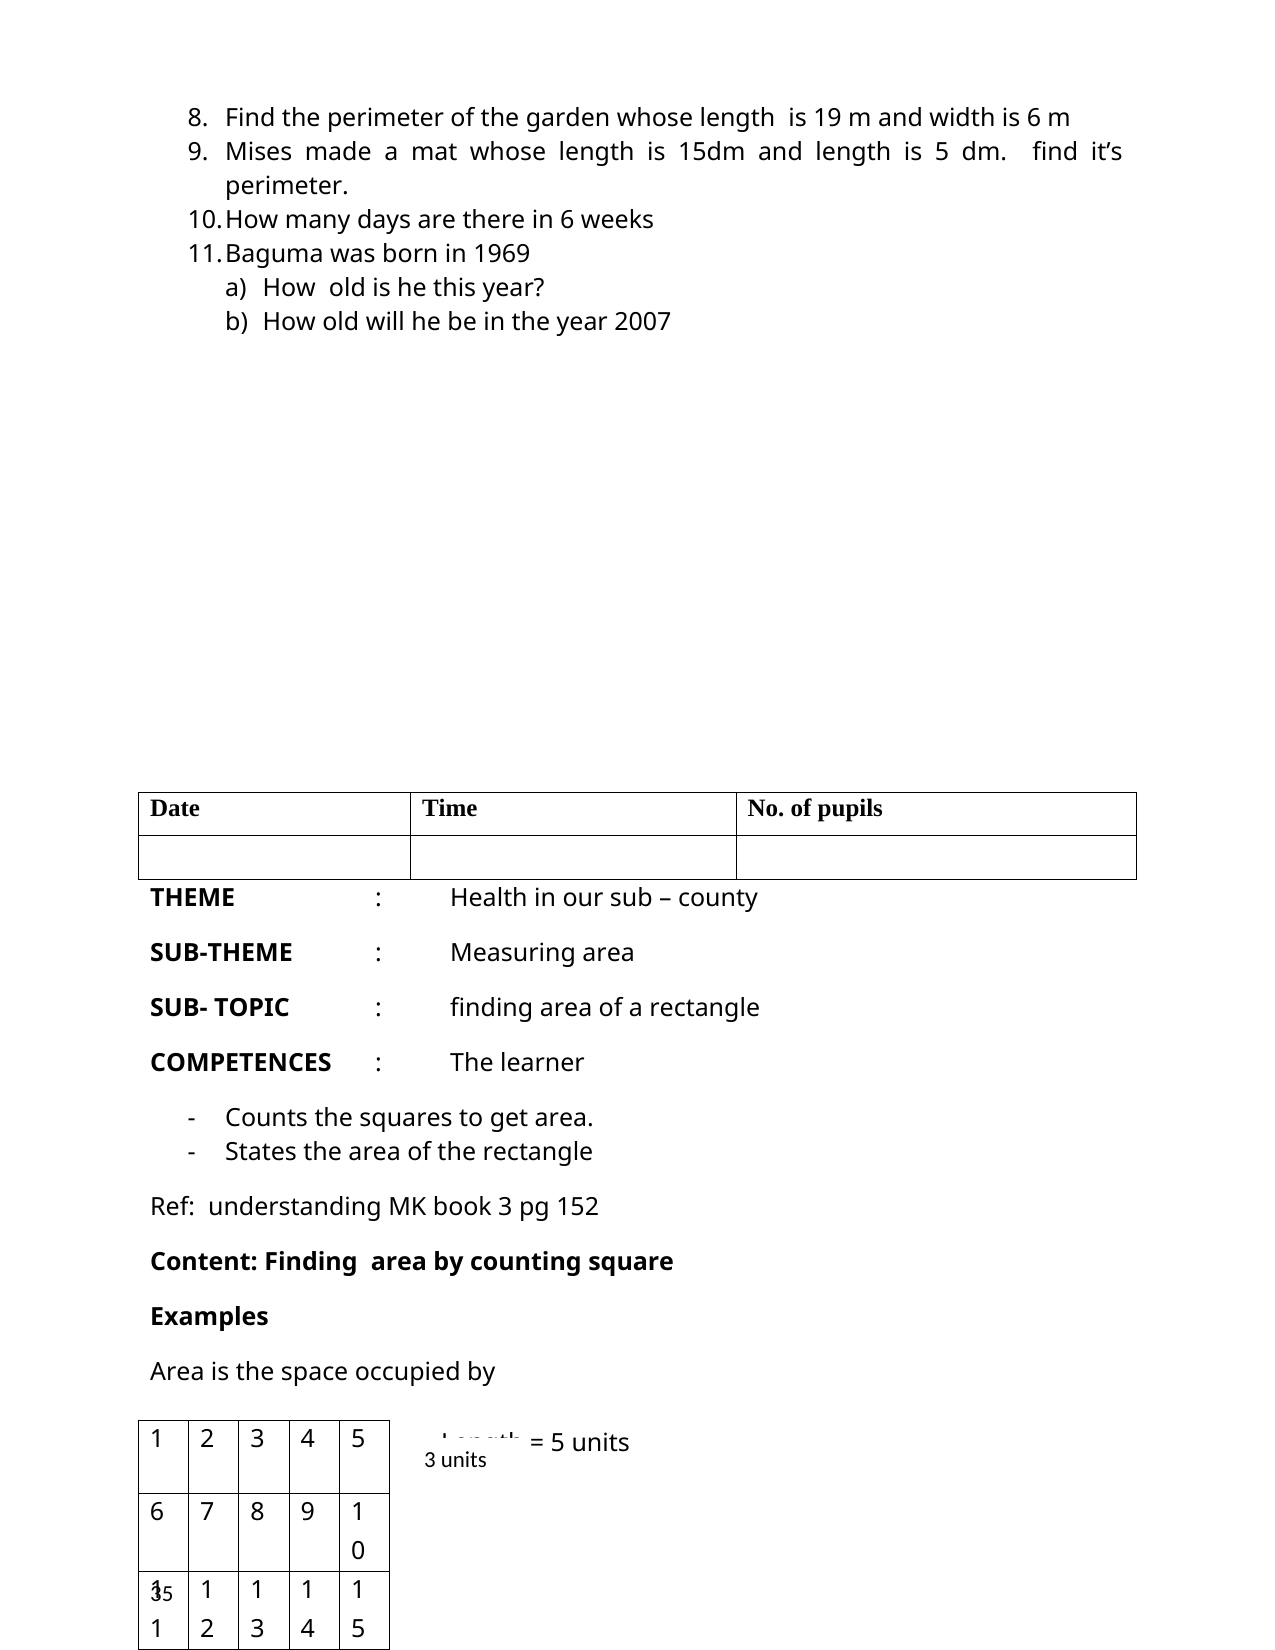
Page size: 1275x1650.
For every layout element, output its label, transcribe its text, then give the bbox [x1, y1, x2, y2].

table_header No. of pupils [737, 793, 1136, 835]
text Content: Finding area by counting square [150, 1243, 1125, 1277]
list Baguma was born in 1969 [187, 236, 1125, 270]
table_cell 15 [340, 1572, 389, 1649]
table_header 4 [290, 1421, 339, 1493]
table_cell 6 [139, 1494, 188, 1571]
list Find the perimeter of the garden whose length is 19 m and width is 6 m [187, 100, 1125, 134]
table_header 5 [340, 1421, 389, 1493]
table_cell 7 [189, 1494, 238, 1571]
table_cell [139, 836, 410, 879]
text Ref: understanding MK book 3 pg 152 [150, 1188, 1125, 1223]
table_header Time [411, 793, 736, 835]
table_cell [411, 836, 736, 879]
list Mises made a mat whose length is 15dm and length is 5 dm. find it’s perimeter. [187, 134, 1125, 202]
text Examples [150, 1298, 1125, 1332]
table_cell 13 [239, 1572, 289, 1649]
table_header 2 [189, 1421, 238, 1493]
text COMPETENCES : The learner [150, 1045, 1125, 1079]
list States the area of the rectangle [187, 1134, 1125, 1168]
text THEME : Health in our sub – county [150, 880, 1125, 914]
text Length = 5 units [390, 1425, 1125, 1459]
table_header 3 [239, 1421, 289, 1493]
table_header 1 [139, 1421, 188, 1493]
table_cell 10 [340, 1494, 389, 1571]
list How many days are there in 6 weeks [187, 202, 1125, 236]
table_cell 9 [290, 1494, 339, 1571]
text SUB-THEME : Measuring area [150, 935, 1125, 969]
table_cell 14 [290, 1572, 339, 1649]
text SUB- TOPIC : finding area of a rectangle [150, 990, 1125, 1024]
list How old is he this year? [225, 270, 1125, 304]
table_cell 8 [239, 1494, 289, 1571]
table_header Date [139, 793, 410, 835]
list Counts the squares to get area. [187, 1099, 1125, 1134]
table_cell [737, 836, 1136, 879]
table_cell 12 [189, 1572, 238, 1649]
text Area is the space occupied by [150, 1353, 1125, 1387]
table_cell 11 [139, 1572, 188, 1649]
list How old will he be in the year 2007 [225, 304, 1125, 338]
